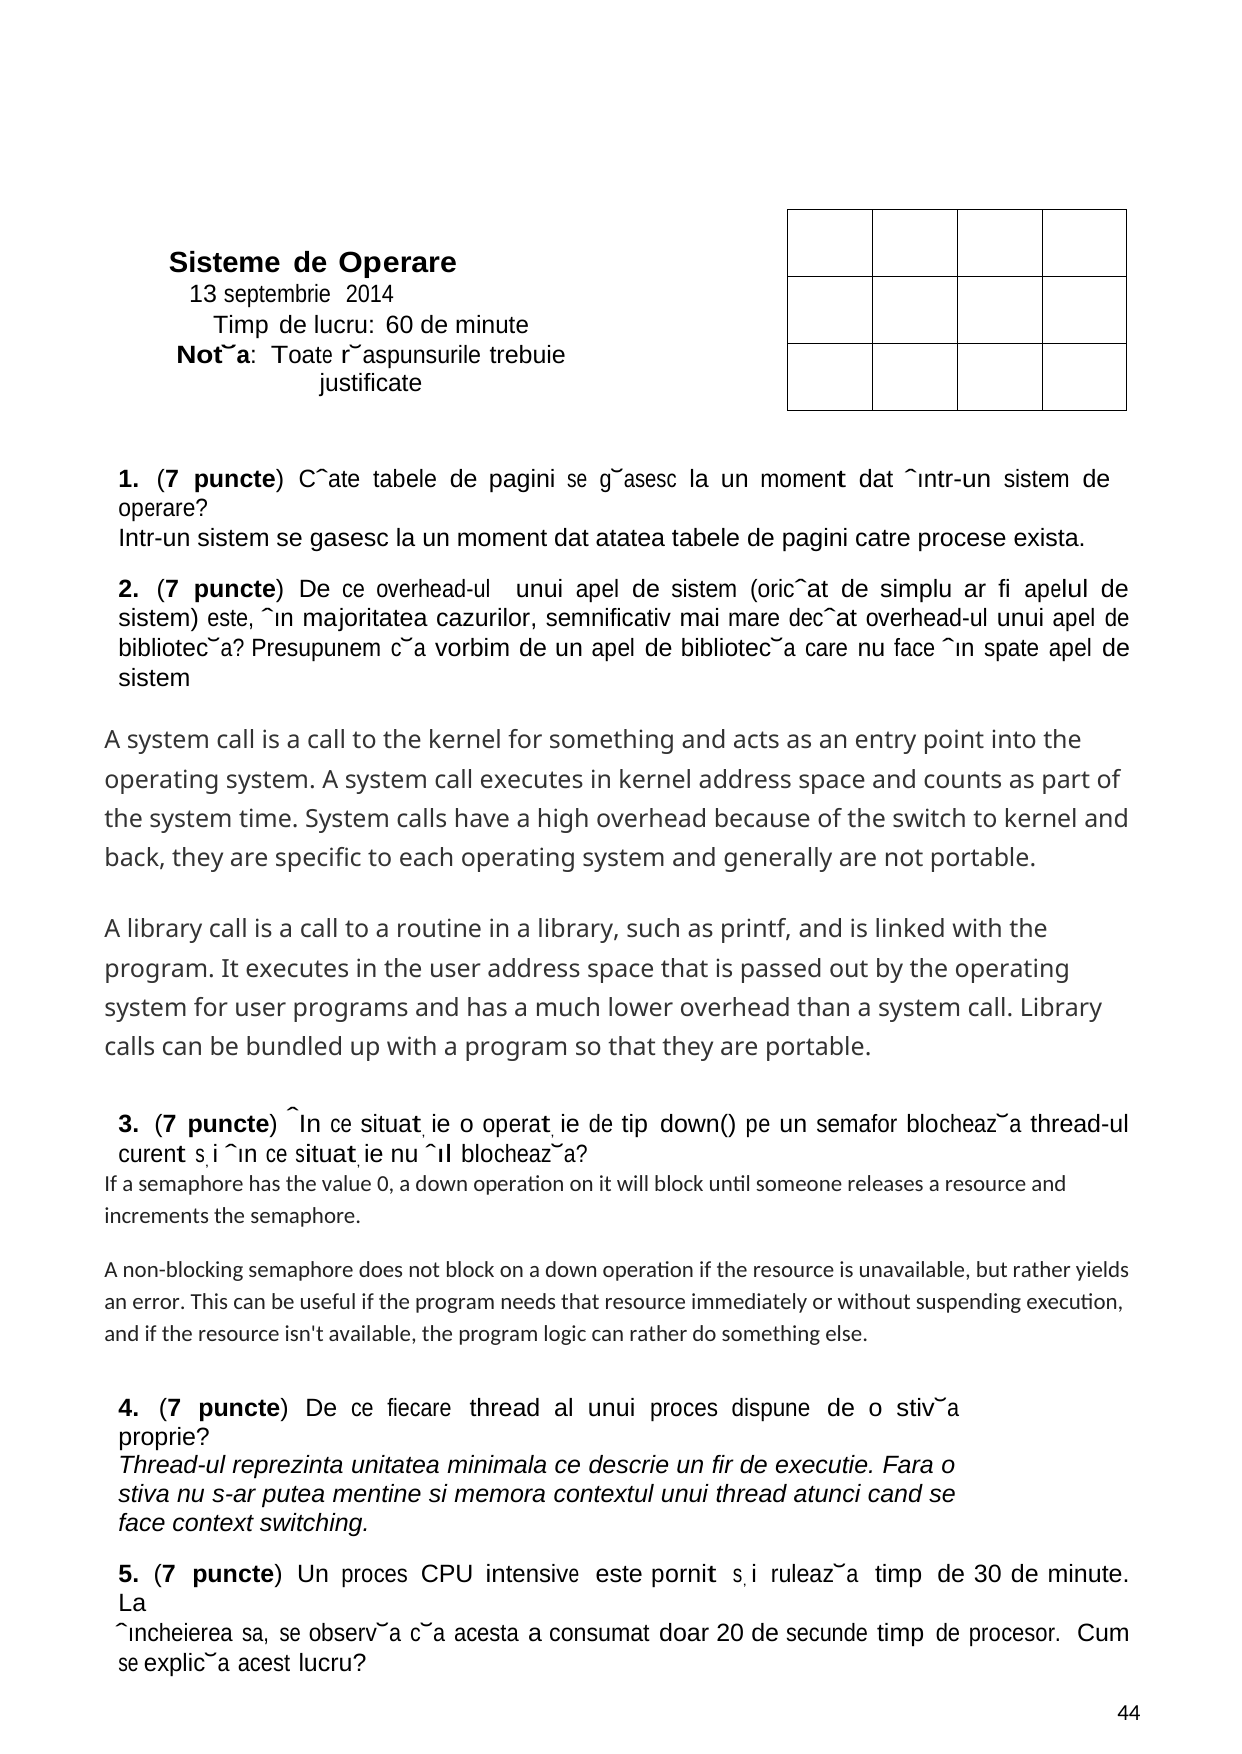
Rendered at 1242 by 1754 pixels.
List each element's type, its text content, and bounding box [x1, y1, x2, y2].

text If a semaphore has the value 0, a down operation on it will block until someone releases a resource and increments the semaphore. [104, 1169, 1139, 1230]
text 5. (7 puncte) Un proces CPU intensive este pornit s, i ruleaz˘a timp de 30 de minute. La [118, 1559, 1129, 1617]
text 3. (7 puncte) ˆIn ce situat, ie o operat, ie de tip down() pe un semafor blocheaz˘a thread-ul curent s, i ˆın ce situat, ie nu ˆıl blocheaz˘a? [118, 1102, 1130, 1169]
text Sisteme de Operare [104, 246, 521, 279]
text A non-blocking semaphore does not block on a down operation if the resource is unavailable, but rather yields an error. This can be useful if the program needs that resource immediately or without suspending execution, and if the resource isn't available, the program logic can rather do something else. [104, 1255, 1139, 1347]
text 4. (7 puncte) De ce fiecare thread al unui proces dispune de o stiv˘a proprie? [118, 1393, 959, 1450]
text Intr-un sistem se gasesc la un moment dat atatea tabele de pagini catre procese exista. [118, 523, 1111, 551]
text 1. (7 puncte) Cˆate tabele de pagini se g˘asesc la un moment dat ˆıntr-un sistem de operare? [118, 464, 1111, 521]
text A system call is a call to the kernel for something and acts as an entry point into the operating system. A system call executes in kernel address space and counts as part of the system time. System calls have a high overhead because of the switch to kernel and back, they are specific to each operating system and generally are not portable. A library call is a call to a routine in a library, such as printf, and is linked with the program. It executes in the user address space that is passed out by the operating system for user programs and has a much lower overhead than a system call. Library calls can be bundled up with a program so that they are portable. [104, 722, 1139, 1063]
text ˆıncheierea sa, se observ˘a c˘a acesta a consumat doar 20 de secunde timp de procesor. Cum se explic˘a acest lucru? [115, 1618, 1130, 1677]
text 13 septembrie 2014 [104, 279, 478, 308]
text Thread-ul reprezinta unitatea minimala ce descrie un fir de executie. Fara o stiva nu s-ar putea mentine si memora contextul unui thread atunci cand se face context switching. [118, 1450, 959, 1537]
text 2. (7 puncte) De ce overhead-ul unui apel de sistem (oricˆat de simplu ar fi apelul de sistem) este, ˆın majoritatea cazurilor, semnificativ mai mare decˆat overhead-ul unui apel de bibliotec˘a? Presupunem c˘a vorbim de un apel de bibliotec˘a care nu face ˆın spate apel de sistem [118, 573, 1130, 692]
text Timp de lucru: 60 de minute [210, 309, 531, 338]
text Not˘a: Toate r˘aspunsurile trebuie justificate [130, 340, 611, 397]
